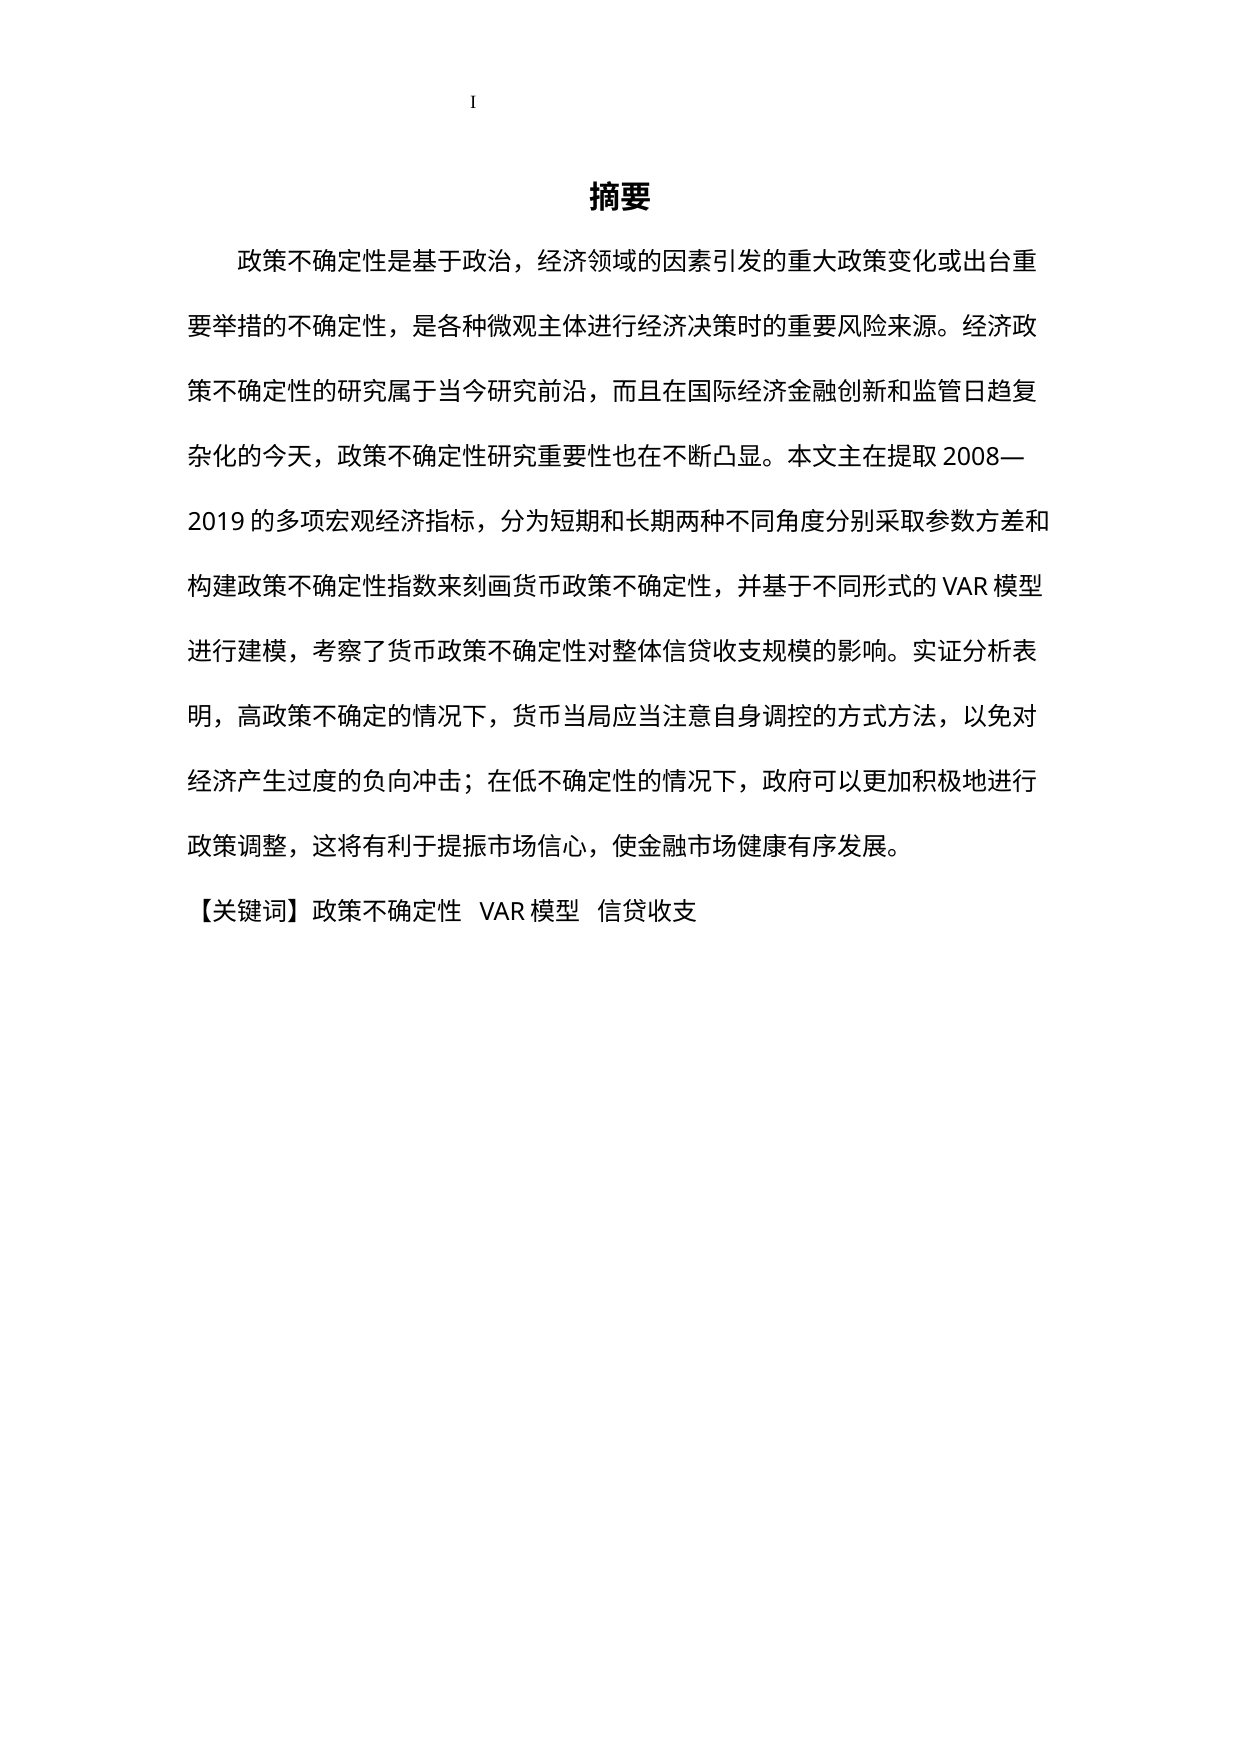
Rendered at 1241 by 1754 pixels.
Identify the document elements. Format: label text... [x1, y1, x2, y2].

text 【关键词】政策不确定性 VAR模型 信贷收支 [187, 877, 1053, 942]
text 政策不确定性是基于政治，经济领域的因素引发的重大政策变化或出台重要举措的不确定性，是各种微观主体进行经济决策时的重要风险来源。经济政策不确定性的研究属于当今研究前沿，而且在国际经济金融创新和监管日趋复杂化的今天，政策不确定性研究重要性也在不断凸显。本文主在提取2008—2019的多项宏观经济指标，分为短期和长期两种不同角度分别采取参数方差和构建政策不确定性指数来刻画货币政策不确定性，并基于不同形式的VAR模型进行建模，考察了货币政策不确定性对整体信贷收支规模的影响。实证分析表明，高政策不确定的情况下，货币当局应当注意自身调控的方式方法，以免对经济产生过度的负向冲击；在低不确定性的情况下，政府可以更加积极地进行政策调整，这将有利于提振市场信心，使金融市场健康有序发展。 [187, 227, 1053, 877]
text 摘要 [187, 162, 1053, 227]
